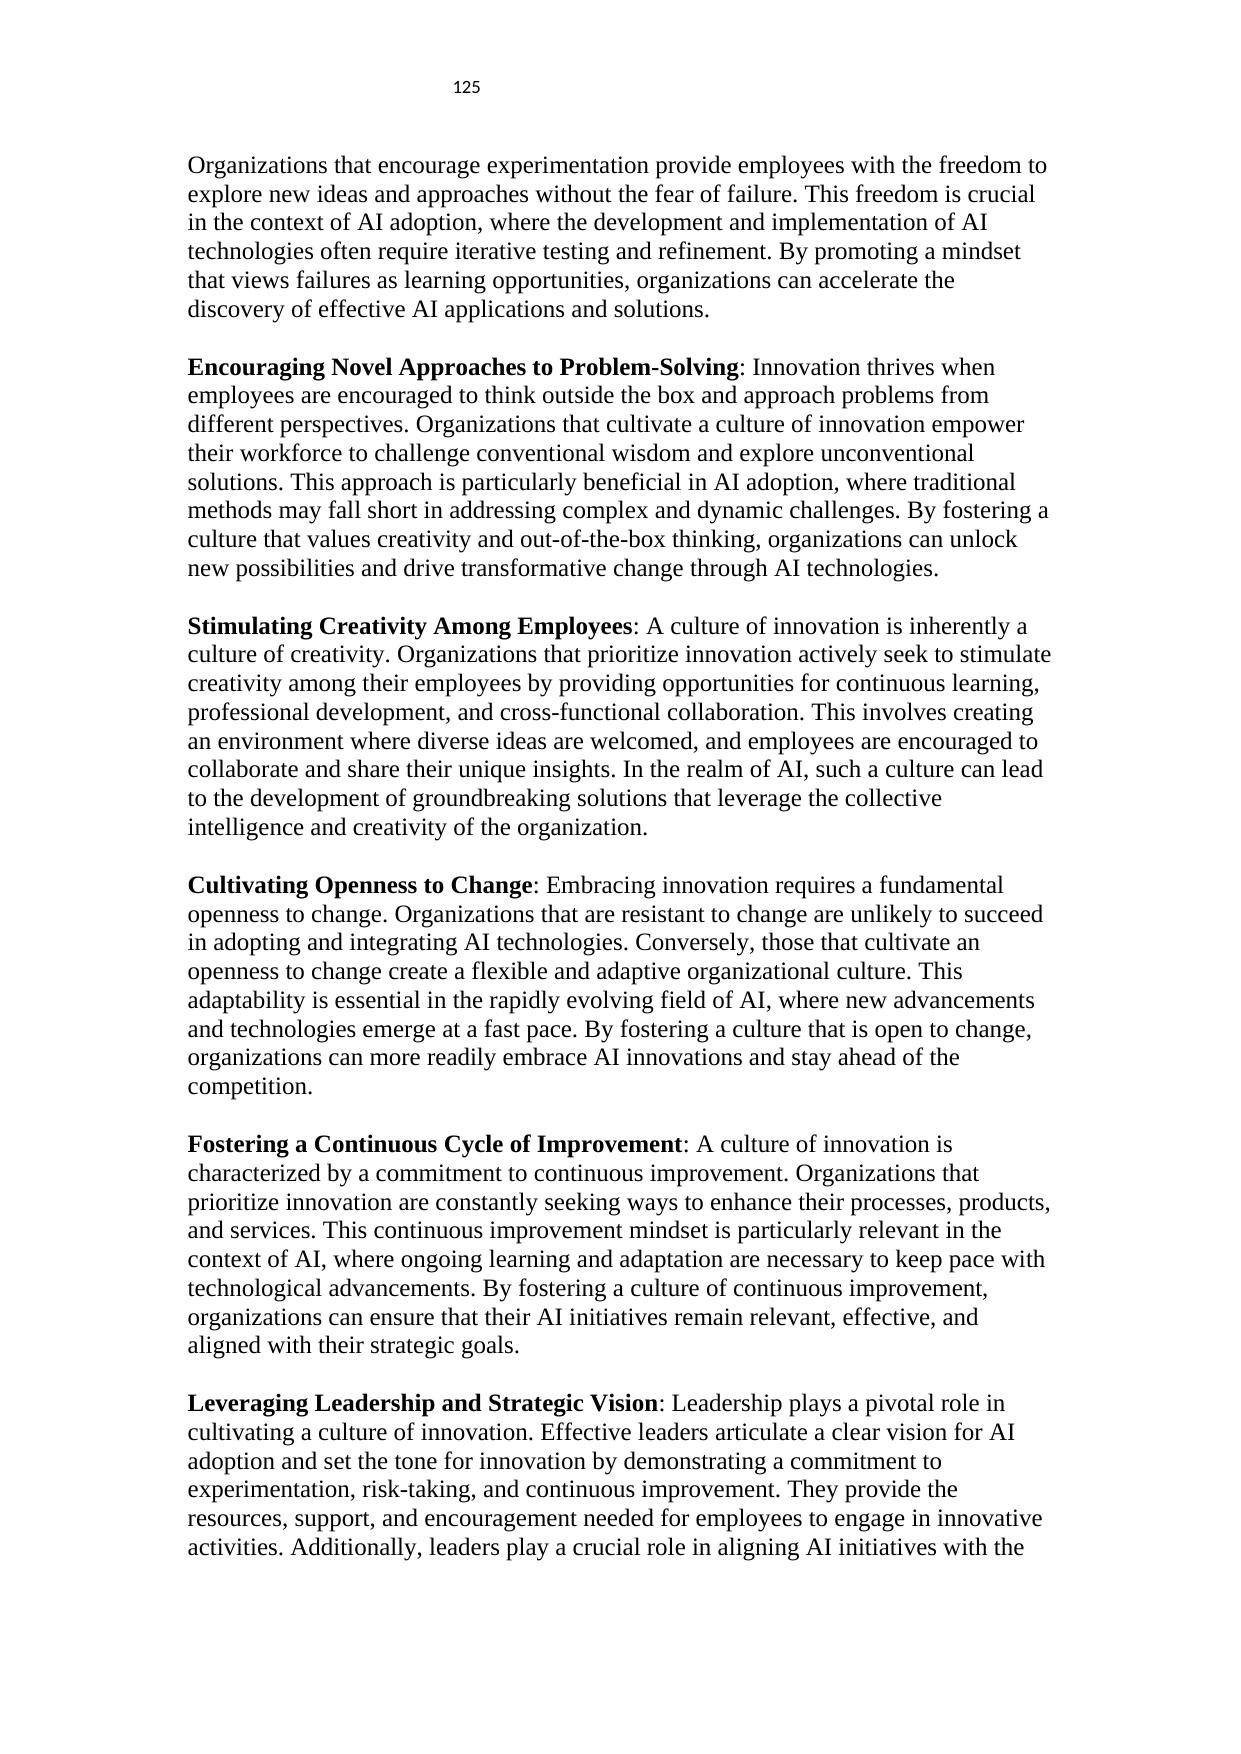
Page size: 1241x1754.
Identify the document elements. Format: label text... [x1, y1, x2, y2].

text Cultivating Openness to Change: Embracing innovation requires a fundamental openness to change. Organizations that are resistant to change are unlikely to succeed in adopting and integrating AI technologies. Conversely, those that cultivate an openness to change create a flexible and adaptive organizational culture. This adaptability is essential in the rapidly evolving field of AI, where new advancements and technologies emerge at a fast pace. By fostering a culture that is open to change, organizations can more readily embrace AI innovations and stay ahead of the competition. [187, 870, 1053, 1100]
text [187, 150, 1053, 322]
text Fostering a Continuous Cycle of Improvement: A culture of innovation is characterized by a commitment to continuous improvement. Organizations that prioritize innovation are constantly seeking ways to enhance their processes, products, and services. This continuous improvement mindset is particularly relevant in the context of AI, where ongoing learning and adaptation are necessary to keep pace with technological advancements. By fostering a culture of continuous improvement, organizations can ensure that their AI initiatives remain relevant, effective, and aligned with their strategic goals. [187, 1129, 1053, 1359]
text Stimulating Creativity Among Employees: A culture of innovation is inherently a culture of creativity. Organizations that prioritize innovation actively seek to stimulate creativity among their employees by providing opportunities for continuous learning, professional development, and cross-functional collaboration. This involves creating an environment where diverse ideas are welcomed, and employees are encouraged to collaborate and share their unique insights. In the realm of AI, such a culture can lead to the development of groundbreaking solutions that leverage the collective intelligence and creativity of the organization. [187, 611, 1053, 841]
text Encouraging Novel Approaches to Problem-Solving: Innovation thrives when employees are encouraged to think outside the box and approach problems from different perspectives. Organizations that cultivate a culture of innovation empower their workforce to challenge conventional wisdom and explore unconventional solutions. This approach is particularly beneficial in AI adoption, where traditional methods may fall short in addressing complex and dynamic challenges. By fostering a culture that values creativity and out-of-the-box thinking, organizations can unlock new possibilities and drive transformative change through AI technologies. [187, 352, 1053, 582]
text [187, 1388, 1053, 1561]
